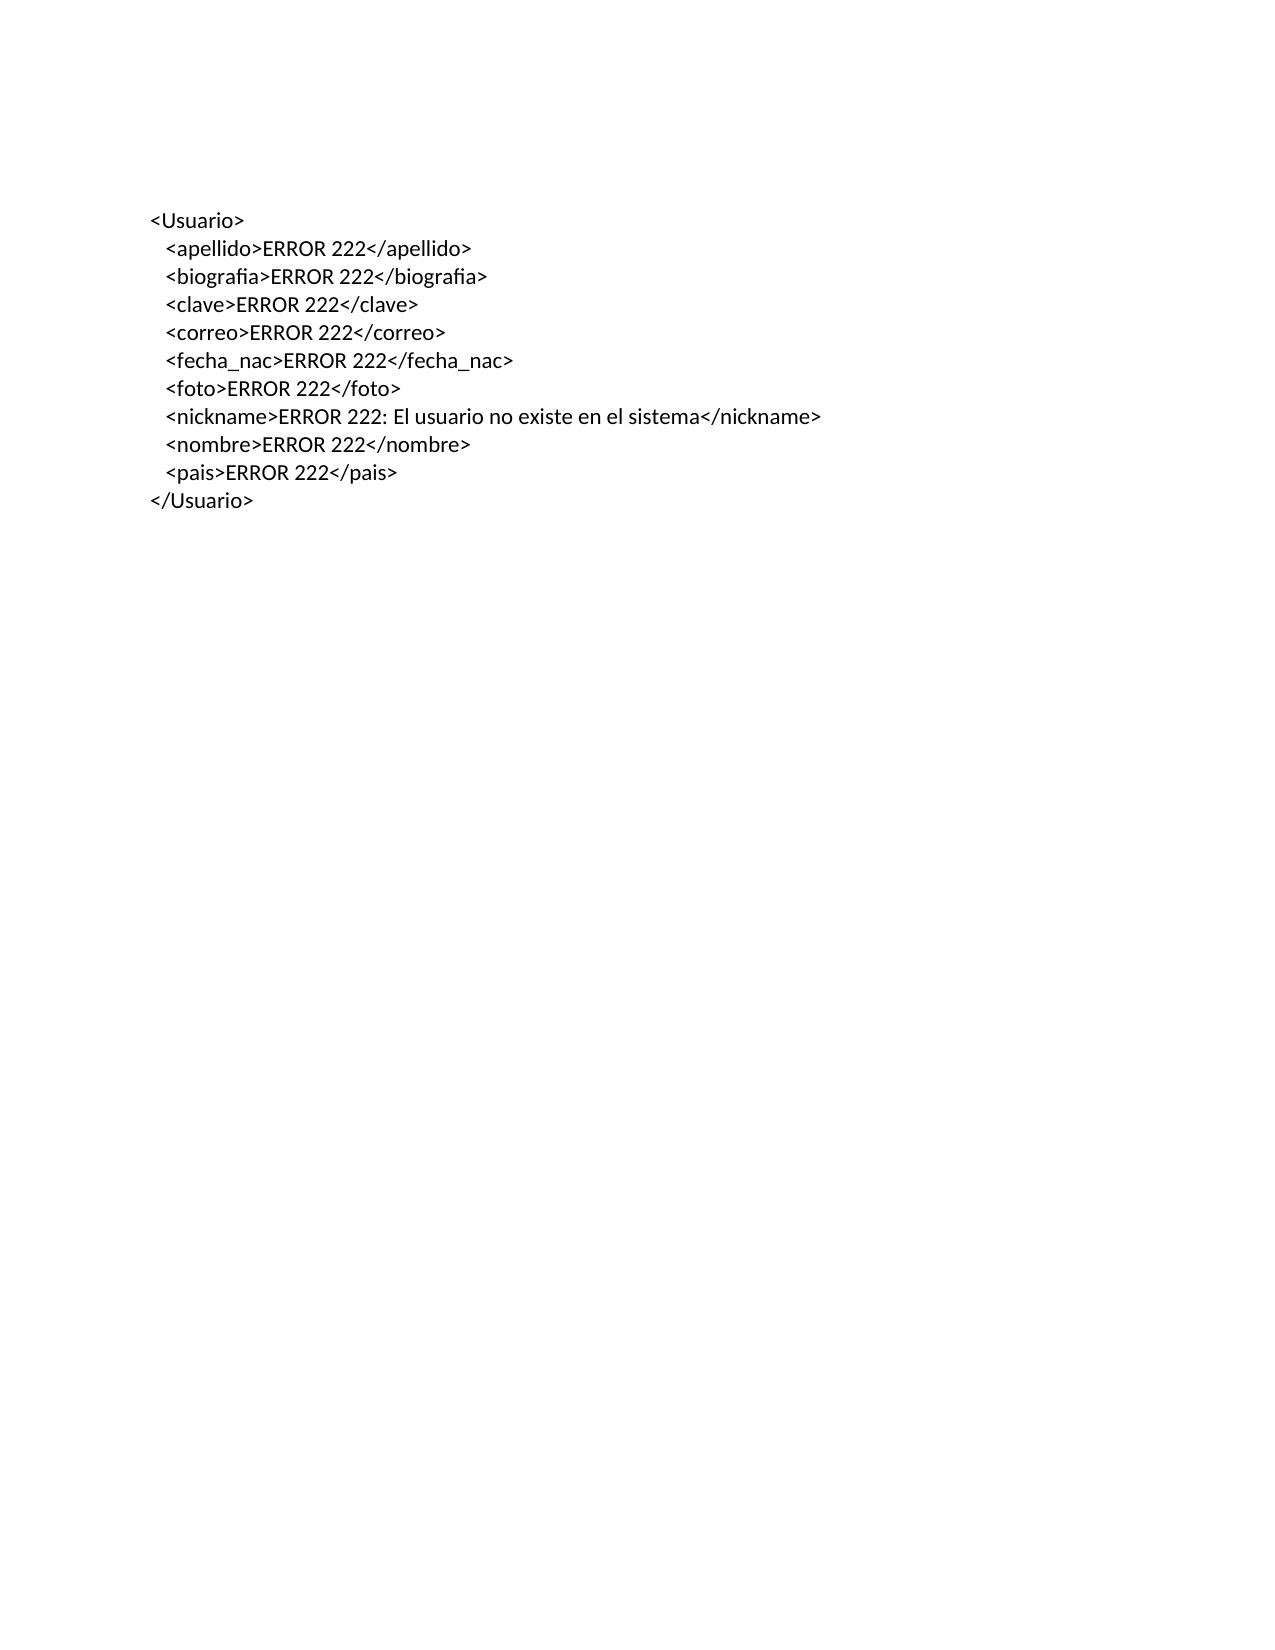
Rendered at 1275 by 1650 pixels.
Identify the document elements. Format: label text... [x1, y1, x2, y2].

text <apellido>ERROR 222</apellido> [150, 234, 1125, 262]
text <pais>ERROR 222</pais> [150, 458, 1125, 486]
text <nombre>ERROR 222</nombre> [150, 430, 1125, 458]
text </Usuario> [150, 486, 1125, 514]
text <nickname>ERROR 222: El usuario no existe en el sistema</nickname> [150, 402, 1125, 430]
text <biografia>ERROR 222</biografia> [150, 262, 1125, 290]
text <Usuario> [150, 206, 1125, 234]
text <fecha_nac>ERROR 222</fecha_nac> [150, 346, 1125, 374]
text <clave>ERROR 222</clave> [150, 290, 1125, 318]
text <correo>ERROR 222</correo> [150, 318, 1125, 346]
text <foto>ERROR 222</foto> [150, 374, 1125, 402]
